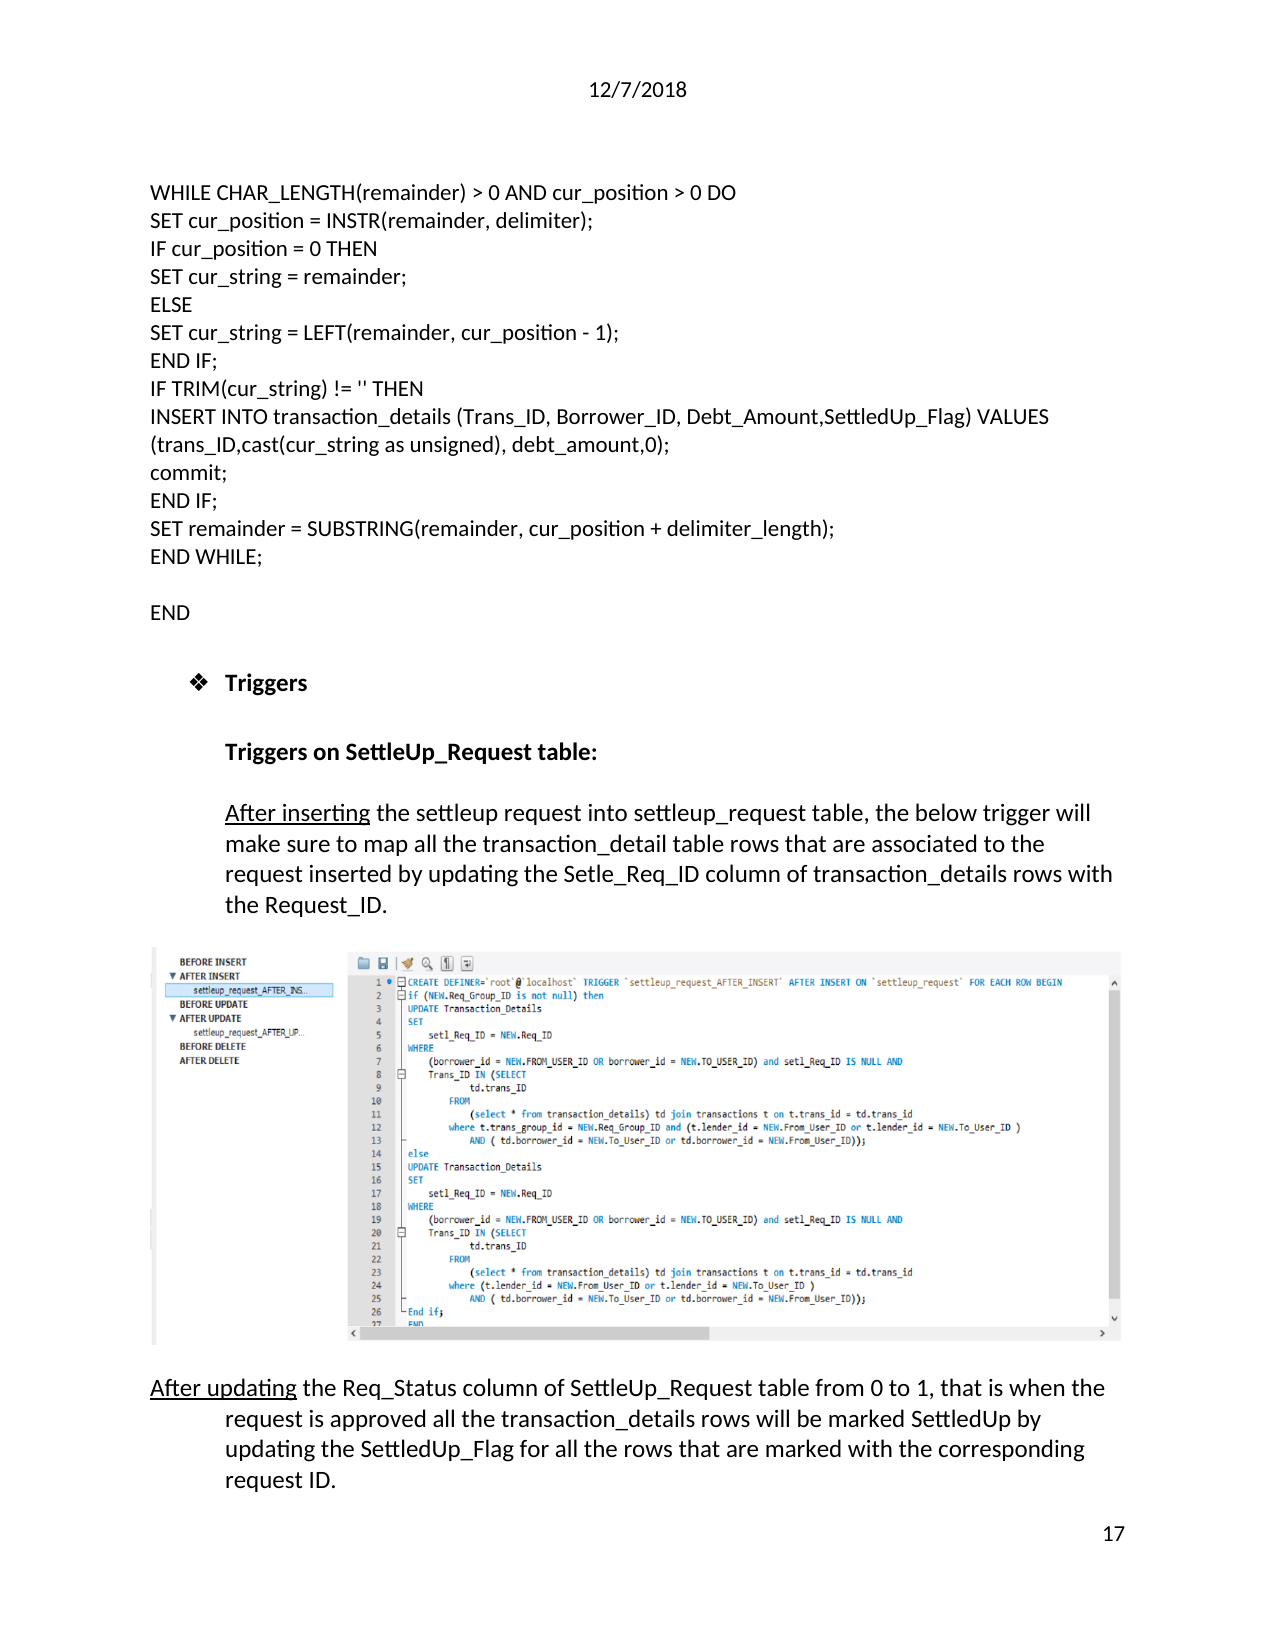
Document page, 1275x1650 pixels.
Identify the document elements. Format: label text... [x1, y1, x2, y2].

text IF cur_position = 0 THEN [150, 234, 1125, 262]
text INSERT INTO transaction_details (Trans_ID, Borrower_ID, Debt_Amount,SettledUp_Flag) VALUES (trans_ID,cast(cur_string as unsigned), debt_amount,0); [150, 402, 1125, 458]
text END [150, 598, 1125, 626]
text WHILE CHAR_LENGTH(remainder) > 0 AND cur_position > 0 DO [150, 178, 1125, 206]
text After updating the Req_Status column of SettleUp_Request table from 0 to 1, that is when the request is approved all the transaction_details rows will be marked SettledUp by updating the SettledUp_Flag for all the rows that are marked with the corresponding request ID. [150, 1372, 1125, 1494]
text END WHILE; [150, 542, 1125, 570]
text ELSE [150, 290, 1125, 318]
text SET remainder = SUBSTRING(remainder, cur_position + delimiter_length); [150, 514, 1125, 542]
text SET cur_string = remainder; [150, 262, 1125, 290]
list Triggers [187, 654, 1125, 706]
text Triggers on SettleUp_Request table: [225, 736, 1125, 767]
text END IF; [150, 486, 1125, 514]
text After inserting the settleup request into settleup_request table, the below trigger will make sure to map all the transaction_detail table rows that are associated to the request inserted by updating the Setle_Req_ID column of transaction_details rows with the Request_ID. [225, 797, 1125, 919]
text SET cur_string = LEFT(remainder, cur_position - 1); [150, 318, 1125, 346]
picture [150, 947, 1125, 1345]
text END IF; [150, 346, 1125, 374]
text IF TRIM(cur_string) != '' THEN [150, 374, 1125, 402]
text SET cur_position = INSTR(remainder, delimiter); [150, 206, 1125, 234]
text commit; [150, 458, 1125, 486]
